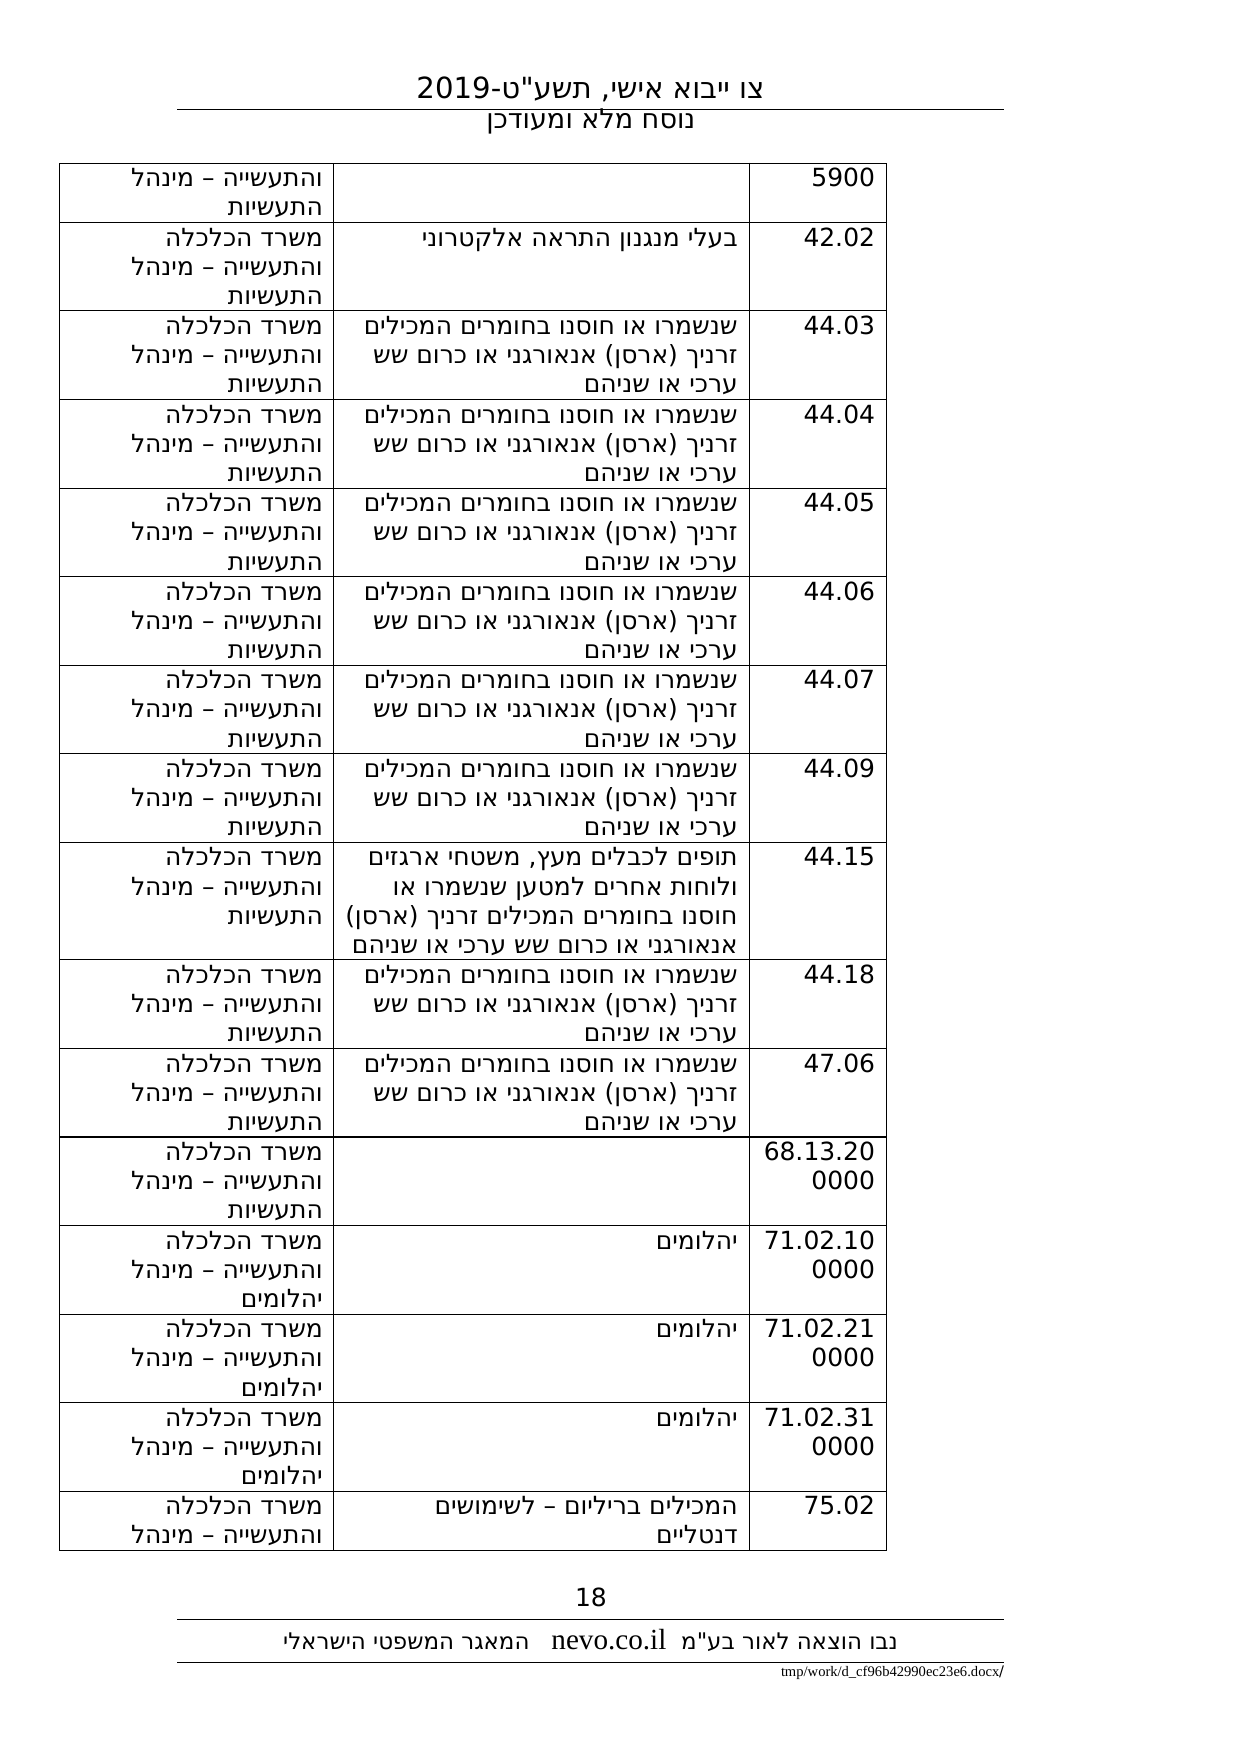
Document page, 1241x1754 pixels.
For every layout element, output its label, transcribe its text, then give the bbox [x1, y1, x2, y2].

table_cell 47.06 [750, 1049, 886, 1136]
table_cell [334, 1492, 749, 1550]
table_cell שנשמרו או חוסנו בחומרים המכילים זרניך (ארסן) אנאורגני או כרום שש ערכי או שניהם [334, 1049, 749, 1136]
table_cell 44.09 [750, 754, 886, 842]
table_cell משרד הכלכלה והתעשייה – מינהל התעשיות [60, 666, 333, 753]
table_cell 68.13.200000 [750, 1138, 886, 1225]
table_cell 44.04 [750, 400, 886, 487]
table_cell 39.26.905900 [750, 164, 886, 222]
table_cell 71.02.310000 [750, 1403, 886, 1491]
table_cell משרד הכלכלה והתעשייה – מינהל התעשיות [60, 400, 333, 487]
table_cell שנשמרו או חוסנו בחומרים המכילים זרניך (ארסן) אנאורגני או כרום שש ערכי או שניהם [334, 754, 749, 842]
table_cell משרד הכלכלה והתעשייה – מינהל התעשיות [60, 1049, 333, 1136]
table_cell משרד הכלכלה והתעשייה – מינהל התעשיות [60, 577, 333, 664]
table_cell משרד הכלכלה והתעשייה – מינהל יהלומים [60, 1403, 333, 1491]
table_cell 44.15 [750, 843, 886, 959]
table_cell שנשמרו או חוסנו בחומרים המכילים זרניך (ארסן) אנאורגני או כרום שש ערכי או שניהם [334, 489, 749, 576]
table_cell 44.06 [750, 577, 886, 664]
table_cell משרד הכלכלה והתעשייה – מינהל התעשיות [60, 754, 333, 842]
table_cell משרד הכלכלה והתעשייה – מינהל התעשיות [60, 311, 333, 399]
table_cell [60, 1492, 333, 1550]
table_cell שנשמרו או חוסנו בחומרים המכילים זרניך (ארסן) אנאורגני או כרום שש ערכי או שניהם [334, 960, 749, 1048]
table_cell משרד הכלכלה והתעשייה – מינהל יהלומים [60, 1315, 333, 1402]
table_cell יהלומים [334, 1403, 749, 1491]
table_cell [334, 1138, 749, 1225]
table_cell תופים לכבלים מעץ, משטחי ארגזים ולוחות אחרים למטען שנשמרו או חוסנו בחומרים המכילים זרניך (ארסן) אנאורגני או כרום שש ערכי או שניהם [334, 843, 749, 959]
table_cell יהלומים [334, 1315, 749, 1402]
table_cell 42.02 [750, 223, 886, 310]
table_cell שנשמרו או חוסנו בחומרים המכילים זרניך (ארסן) אנאורגני או כרום שש ערכי או שניהם [334, 577, 749, 664]
table_cell שנשמרו או חוסנו בחומרים המכילים זרניך (ארסן) אנאורגני או כרום שש ערכי או שניהם [334, 311, 749, 399]
table_cell 75.02 [750, 1492, 886, 1550]
table_cell משרד הכלכלה והתעשייה – מינהל יהלומים [60, 1226, 333, 1313]
table_cell משרד הכלכלה והתעשייה – מינהל התעשיות [60, 1138, 333, 1225]
table_cell 44.03 [750, 311, 886, 399]
table_cell 44.05 [750, 489, 886, 576]
table_cell משרד הכלכלה והתעשייה – מינהל התעשיות [60, 843, 333, 959]
table_cell משרד הכלכלה והתעשייה – מינהל התעשיות [60, 223, 333, 310]
table_cell בעלי מנגנון התראה אלקטרוני [334, 223, 749, 310]
table_cell משרד הכלכלה והתעשייה – מינהל התעשיות [60, 960, 333, 1048]
table_cell שנשמרו או חוסנו בחומרים המכילים זרניך (ארסן) אנאורגני או כרום שש ערכי או שניהם [334, 400, 749, 487]
table_cell 71.02.210000 [750, 1315, 886, 1402]
table_cell יהלומים [334, 1226, 749, 1313]
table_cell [334, 164, 749, 222]
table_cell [60, 164, 333, 222]
table_cell 71.02.100000 [750, 1226, 886, 1313]
table_cell שנשמרו או חוסנו בחומרים המכילים זרניך (ארסן) אנאורגני או כרום שש ערכי או שניהם [334, 666, 749, 753]
table_cell משרד הכלכלה והתעשייה – מינהל התעשיות [60, 489, 333, 576]
table_cell 44.18 [750, 960, 886, 1048]
table_cell 44.07 [750, 666, 886, 753]
